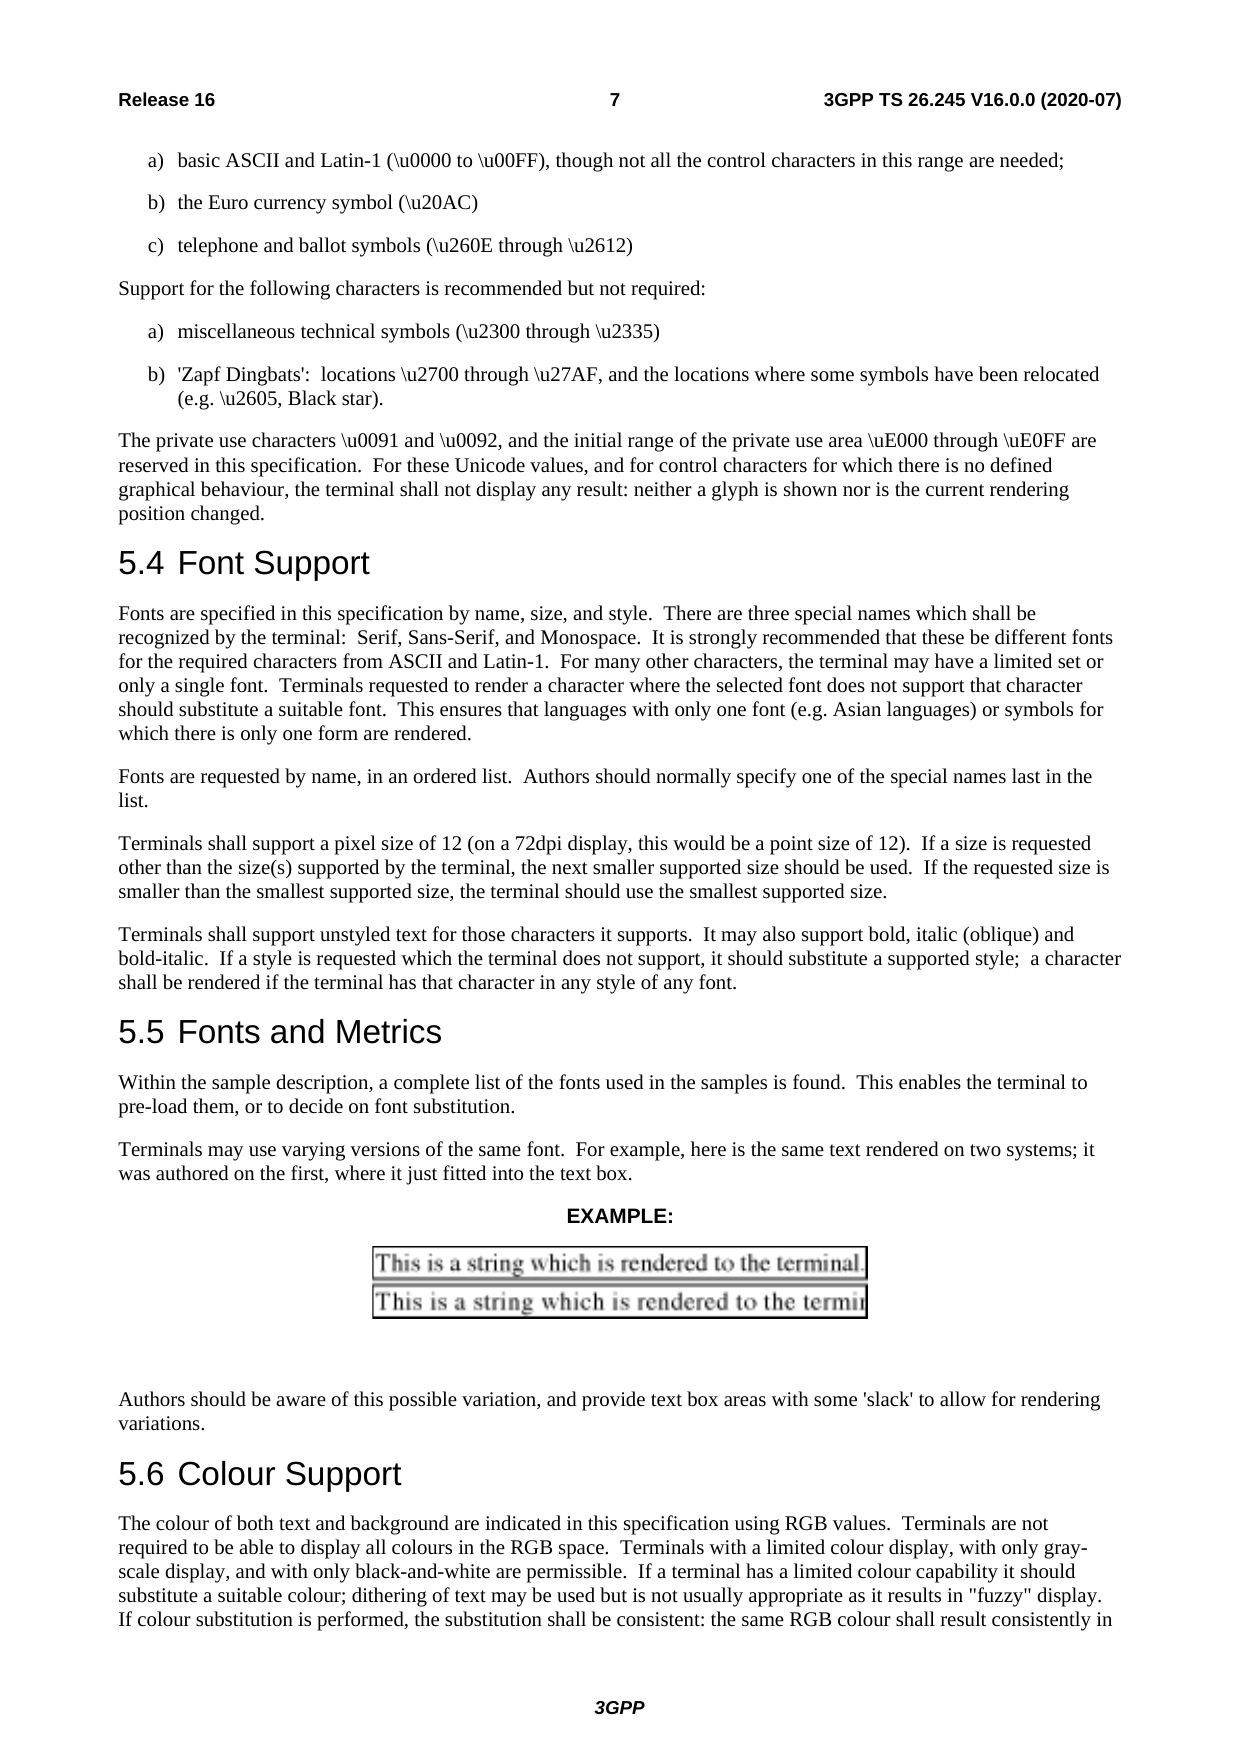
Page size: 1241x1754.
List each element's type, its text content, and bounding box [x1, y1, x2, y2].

text Within the sample description, a complete list of the fonts used in the samples is found. This enables the terminal to pre-load them, or to decide on font substitution. [118, 1070, 1122, 1118]
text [118, 1511, 1122, 1631]
text The private use characters \u0091 and \u0092, and the initial range of the private use area \uE000 through \uE0FF are reserved in this specification. For these Unicode values, and for control characters for which there is no defined graphical behaviour, the terminal shall not display any result: neither a glyph is shown nor is the current rendering position changed. [118, 428, 1122, 525]
subtitle 5.4 Font Support [118, 543, 1122, 582]
subtitle 5.5 Fonts and Metrics [118, 1012, 1122, 1051]
text Support for the following characters is recommended but not required: [118, 276, 1122, 300]
text Terminals shall support a pixel size of 12 (on a 72dpi display, this would be a point size of 12). If a size is requested other than the size(s) supported by the terminal, the next smaller supported size should be used. If the requested size is smaller than the smallest supported size, the terminal should use the smallest supported size. [118, 831, 1122, 903]
text c) telephone and ballot symbols (\u260E through \u2612) [148, 233, 1122, 257]
text Fonts are specified in this specification by name, size, and style. There are three special names which shall be recognized by the terminal: Serif, Sans-Serif, and Monospace. It is strongly recommended that these be different fonts for the required characters from ASCII and Latin-1. For many other characters, the terminal may have a limited set or only a single font. Terminals requested to render a character where the selected font does not support that character should substitute a suitable font. This ensures that languages with only one font (e.g. Asian languages) or symbols for which there is only one form are rendered. [118, 601, 1122, 745]
text b) the Euro currency symbol (\u20AC) [148, 190, 1122, 214]
text a) miscellaneous technical symbols (\u2300 through \u2335) [148, 319, 1122, 343]
text b) 'Zapf Dingbats': locations \u2700 through \u27AF, and the locations where some symbols have been relocated (e.g. \u2605, Black star). [148, 362, 1122, 410]
text Terminals may use varying versions of the same font. For example, here is the same text rendered on two systems; it was authored on the first, where it just fitted into the text box. [118, 1137, 1122, 1185]
text EXAMPLE: [118, 1203, 1122, 1227]
subtitle 5.6 Colour Support [118, 1454, 1122, 1492]
text a) basic ASCII and Latin-1 (\u0000 to \u00FF), though not all the control characters in this range are needed; [148, 147, 1122, 172]
picture [372, 1246, 868, 1319]
text Fonts are requested by name, in an ordered list. Authors should normally specify one of the special names last in the list. [118, 764, 1122, 812]
text Authors should be aware of this possible variation, and provide text box areas with some 'slack' to allow for rendering variations. [118, 1387, 1122, 1435]
text Terminals shall support unstyled text for those characters it supports. It may also support bold, italic (oblique) and bold-italic. If a style is requested which the terminal does not support, it should substitute a supported style; a character shall be rendered if the terminal has that character in any style of any font. [118, 922, 1122, 994]
